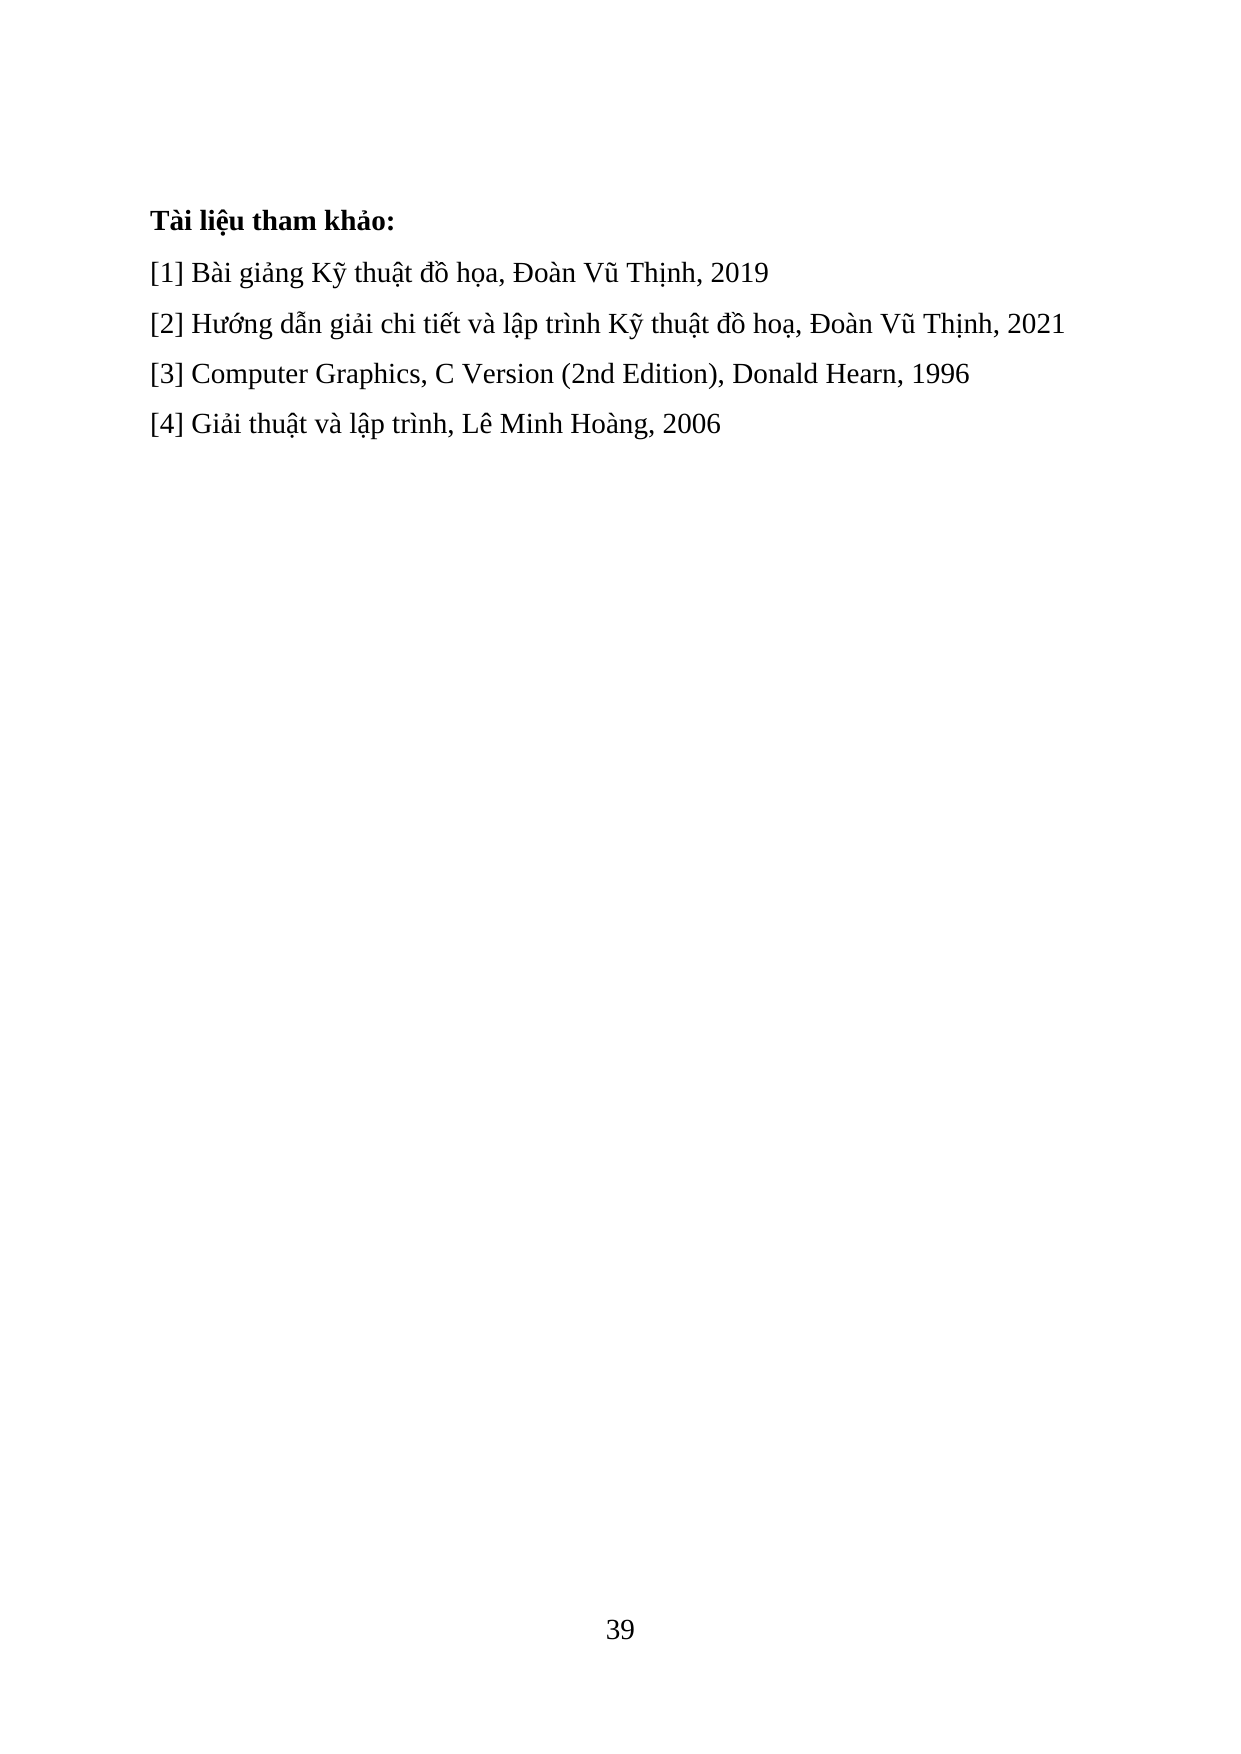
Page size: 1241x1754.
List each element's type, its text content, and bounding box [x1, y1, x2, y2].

text [4] Giải thuật và lập trình, Lê Minh Hoàng, 2006 [150, 407, 1090, 440]
text Tài liệu tham khảo: [150, 203, 1090, 236]
text [3] Computer Graphics, C Version (2nd Edition), Donald Hearn, 1996 [150, 356, 1090, 390]
text [2] Hướng dẫn giải chi tiết và lập trình Kỹ thuật đồ hoạ, Đoàn Vũ Thịnh, 2021 [150, 306, 1090, 339]
text [1] Bài giảng Kỹ thuật đồ họa, Đoàn Vũ Thịnh, 2019 [150, 256, 1090, 289]
